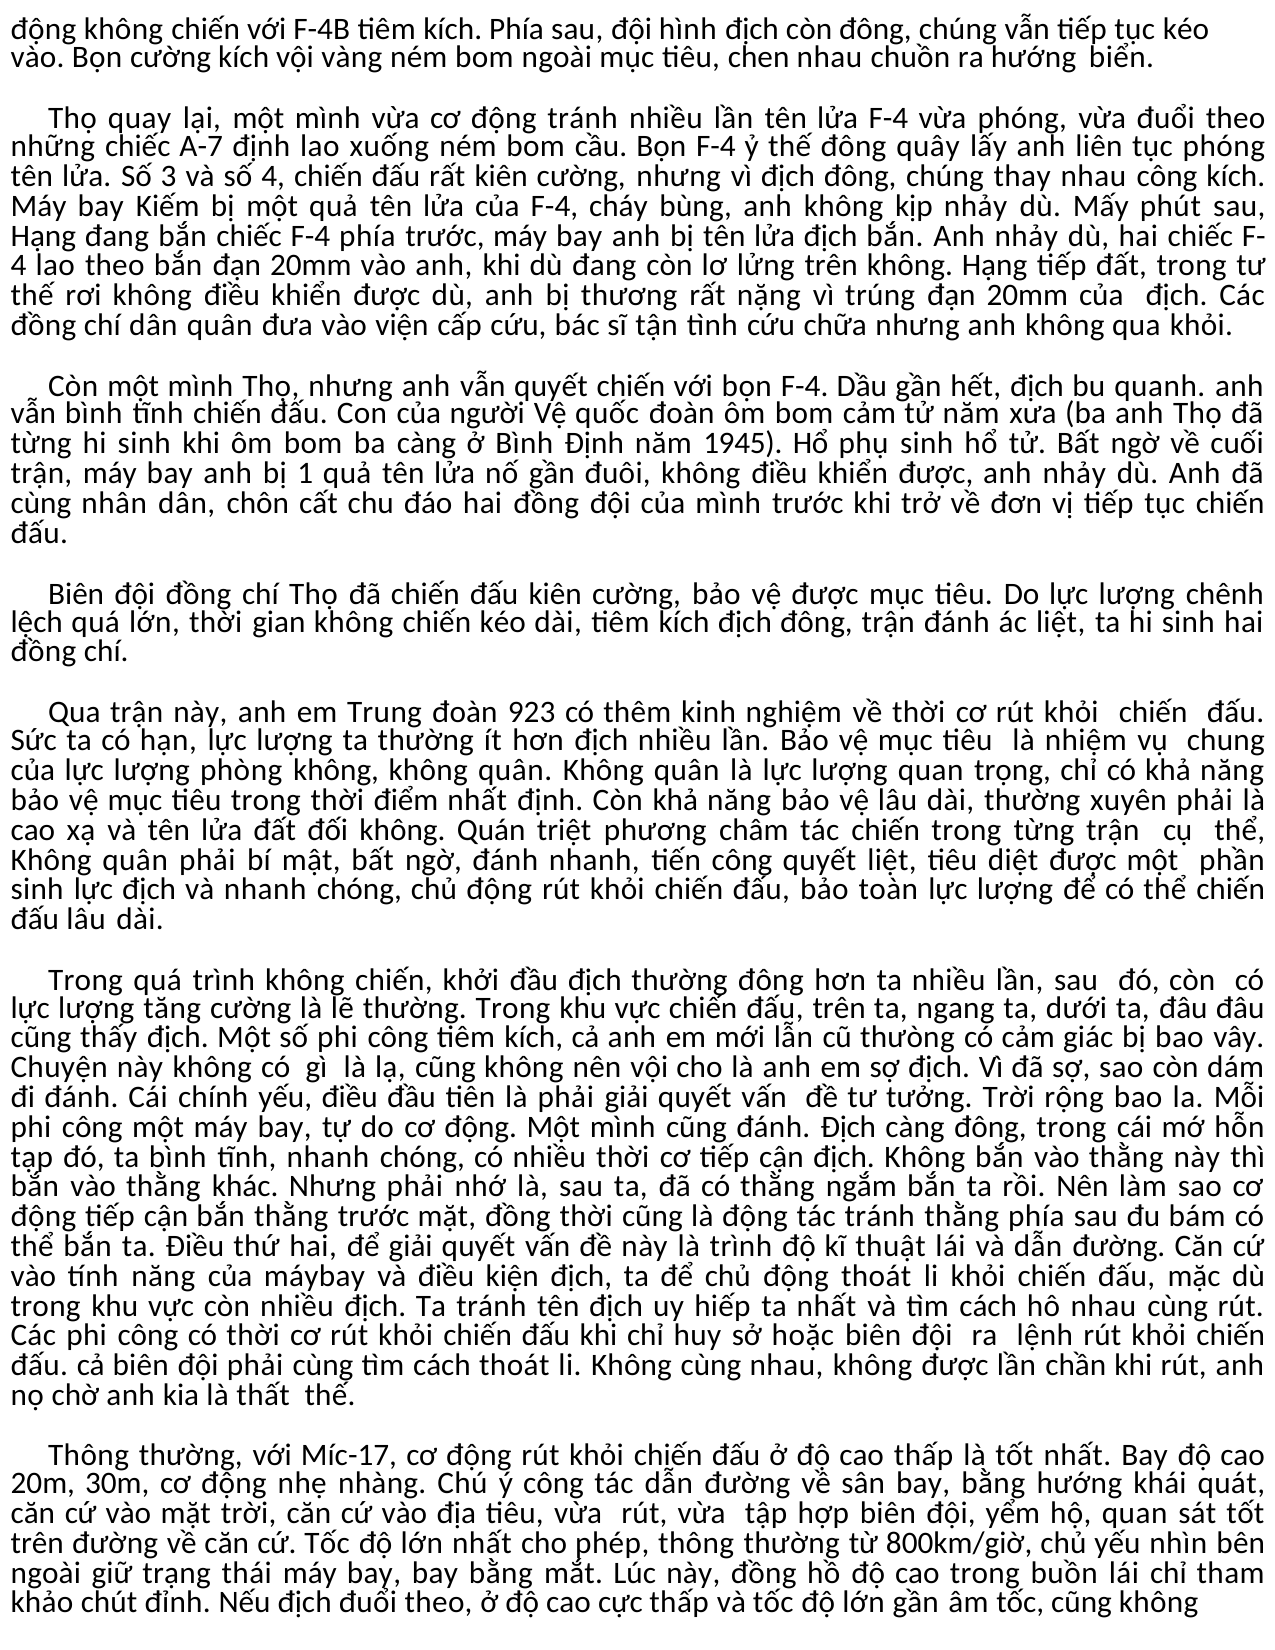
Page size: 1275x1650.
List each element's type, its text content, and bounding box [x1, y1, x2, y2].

text Biên đội đồng chí Thọ đã chiến đấu kiên cường, bảo vệ được mục tiêu. Do lực lượng chênh lệch quá lớn, thời gian không chiến kéo dài, tiêm kích địch đông, trận đánh ác liệt, ta hi sinh hai đồng chí. [10, 580, 1264, 669]
text Trong quá trình không chiến, khởi đầu địch thường đông hơn ta nhiều lần, sau đó, còn có lực lượng tăng cường là lẽ thường. Trong khu vực chiến đấu, trên ta, ngang ta, dưới ta, đâu đâu cũng thấy địch. Một số phi công tiêm kích, cả anh em mới lẫn cũ thưòng có cảm giác bị bao vây. Chuyện này không có gì là lạ, cũng không nên vội cho là anh em sợ địch. Vì đã sợ, sao còn dám đi đánh. Cái chính yếu, điều đầu tiên là phải giải quyết vấn đề tư tưởng. Trời rộng bao la. Mỗi phi công một máy bay, tự do cơ động. Một mình cũng đánh. Địch càng đông, trong cái mớ hỗn tạp đó, ta bình tĩnh, nhanh chóng, có nhiều thời cơ tiếp cận địch. Không bắn vào thằng này thì bắn vào thằng khác. Nhưng phải nhớ là, sau ta, đã có thằng ngắm bắn ta rồi. Nên làm sao cơ động tiếp cận bắn thằng trước mặt, đồng thời cũng là động tác tránh thằng phía sau đu bám có thể bắn ta. Điều thứ hai, để giải quyết vấn đề này là trình độ kĩ thuật lái và dẫn đường. Căn cứ vào tính năng của máybay và điều kiện địch, ta để chủ động thoát li khỏi chiến đấu, mặc dù trong khu vực còn nhiều địch. Ta tránh tên địch uy hiếp ta nhất và tìm cách hô nhau cùng rút. Các phi công có thời cơ rút khỏi chiến đấu khi chỉ huy sở hoặc biên đội ra lệnh rút khỏi chiến đấu. cả biên đội phải cùng tìm cách thoát li. Không cùng nhau, không được lần chần khi rút, anh nọ chờ anh kia là thất thế. [10, 966, 1265, 1413]
text Thông thường, với Míc-17, cơ động rút khỏi chiến đấu ở độ cao thấp là tốt nhất. Bay độ cao 20m, 30m, cơ động nhẹ nhàng. Chú ý công tác dẫn đường về sân bay, bằng hướng khái quát, căn cứ vào mặt trời, căn cứ vào địa tiêu, vừa rút, vừa tập hợp biên đội, yểm hộ, quan sát tốt trên đường về căn cứ. Tốc độ lớn nhất cho phép, thông thường từ 800km/giờ, chủ yếu nhìn bên ngoài giữ trạng thái máy bay, bay bằng mắt. Lúc này, đồng hồ độ cao trong buồn lái chỉ tham khảo chút đỉnh. Nếu địch đuổi theo, ở độ cao cực thấp và tốc độ lớn gần âm tốc, cũng không [10, 1442, 1266, 1621]
text động không chiến với F-4B tiêm kích. Phía sau, đội hình địch còn đông, chúng vẫn tiếp tục kéo vào. Bọn cường kích vội vàng ném bom ngoài mục tiêu, chen nhau chuồn ra hướng biển. [10, 16, 1252, 75]
text Còn một mình Thọ, nhưng anh vẫn quyết chiến với bọn F-4. Dầu gần hết, địch bu quanh. anh vẫn bình tĩnh chiến đấu. Con của người Vệ quốc đoàn ôm bom cảm tử năm xưa (ba anh Thọ đã từng hi sinh khi ôm bom ba càng ở Bình Định năm 1945). Hổ phụ sinh hổ tử. Bất ngờ về cuối trận, máy bay anh bị 1 quả tên lửa nố gần đuôi, không điều khiển được, anh nhảy dù. Anh đã cùng nhân dân, chôn cất chu đáo hai đồng đội của mình trước khi trở về đơn vị tiếp tục chiến đấu. [10, 372, 1264, 551]
text Thọ quay lại, một mình vừa cơ động tránh nhiều lần tên lửa F-4 vừa phóng, vừa đuổi theo những chiếc A-7 định lao xuống ném bom cầu. Bọn F-4 ỷ thế đông quây lấy anh liên tục phóng tên lửa. Số 3 và số 4, chiến đấu rất kiên cường, nhưng vì địch đông, chúng thay nhau công kích. Máy bay Kiếm bị một quả tên lửa của F-4, cháy bùng, anh không kịp nhảy dù. Mấy phút sau, Hạng đang bắn chiếc F-4 phía trước, máy bay anh bị tên lửa địch bắn. Anh nhảy dù, hai chiếc F- 4 lao theo bắn đạn 20mm vào anh, khi dù đang còn lơ lửng trên không. Hạng tiếp đất, trong tư thế rơi không điều khiển được dù, anh bị thương rất nặng vì trúng đạn 20mm của địch. Các đồng chí dân quân đưa vào viện cấp cứu, bác sĩ tận tình cứu chữa nhưng anh không qua khỏi. [10, 105, 1266, 343]
text Qua trận này, anh em Trung đoàn 923 có thêm kinh nghiệm về thời cơ rút khỏi chiến đấu. Sức ta có hạn, lực lượng ta thường ít hơn địch nhiều lần. Bảo vệ mục tiêu là nhiệm vụ chung của lực lượng phòng không, không quân. Không quân là lực lượng quan trọng, chỉ có khả năng bảo vệ mục tiêu trong thời điểm nhất định. Còn khả năng bảo vệ lâu dài, thường xuyên phải là cao xạ và tên lửa đất đối không. Quán triệt phương châm tác chiến trong từng trận cụ thể, Không quân phải bí mật, bất ngờ, đánh nhanh, tiến công quyết liệt, tiêu diệt được một phần sinh lực địch và nhanh chóng, chủ động rút khỏi chiến đấu, bảo toàn lực lượng để có thể chiến đấu lâu dài. [10, 699, 1265, 937]
